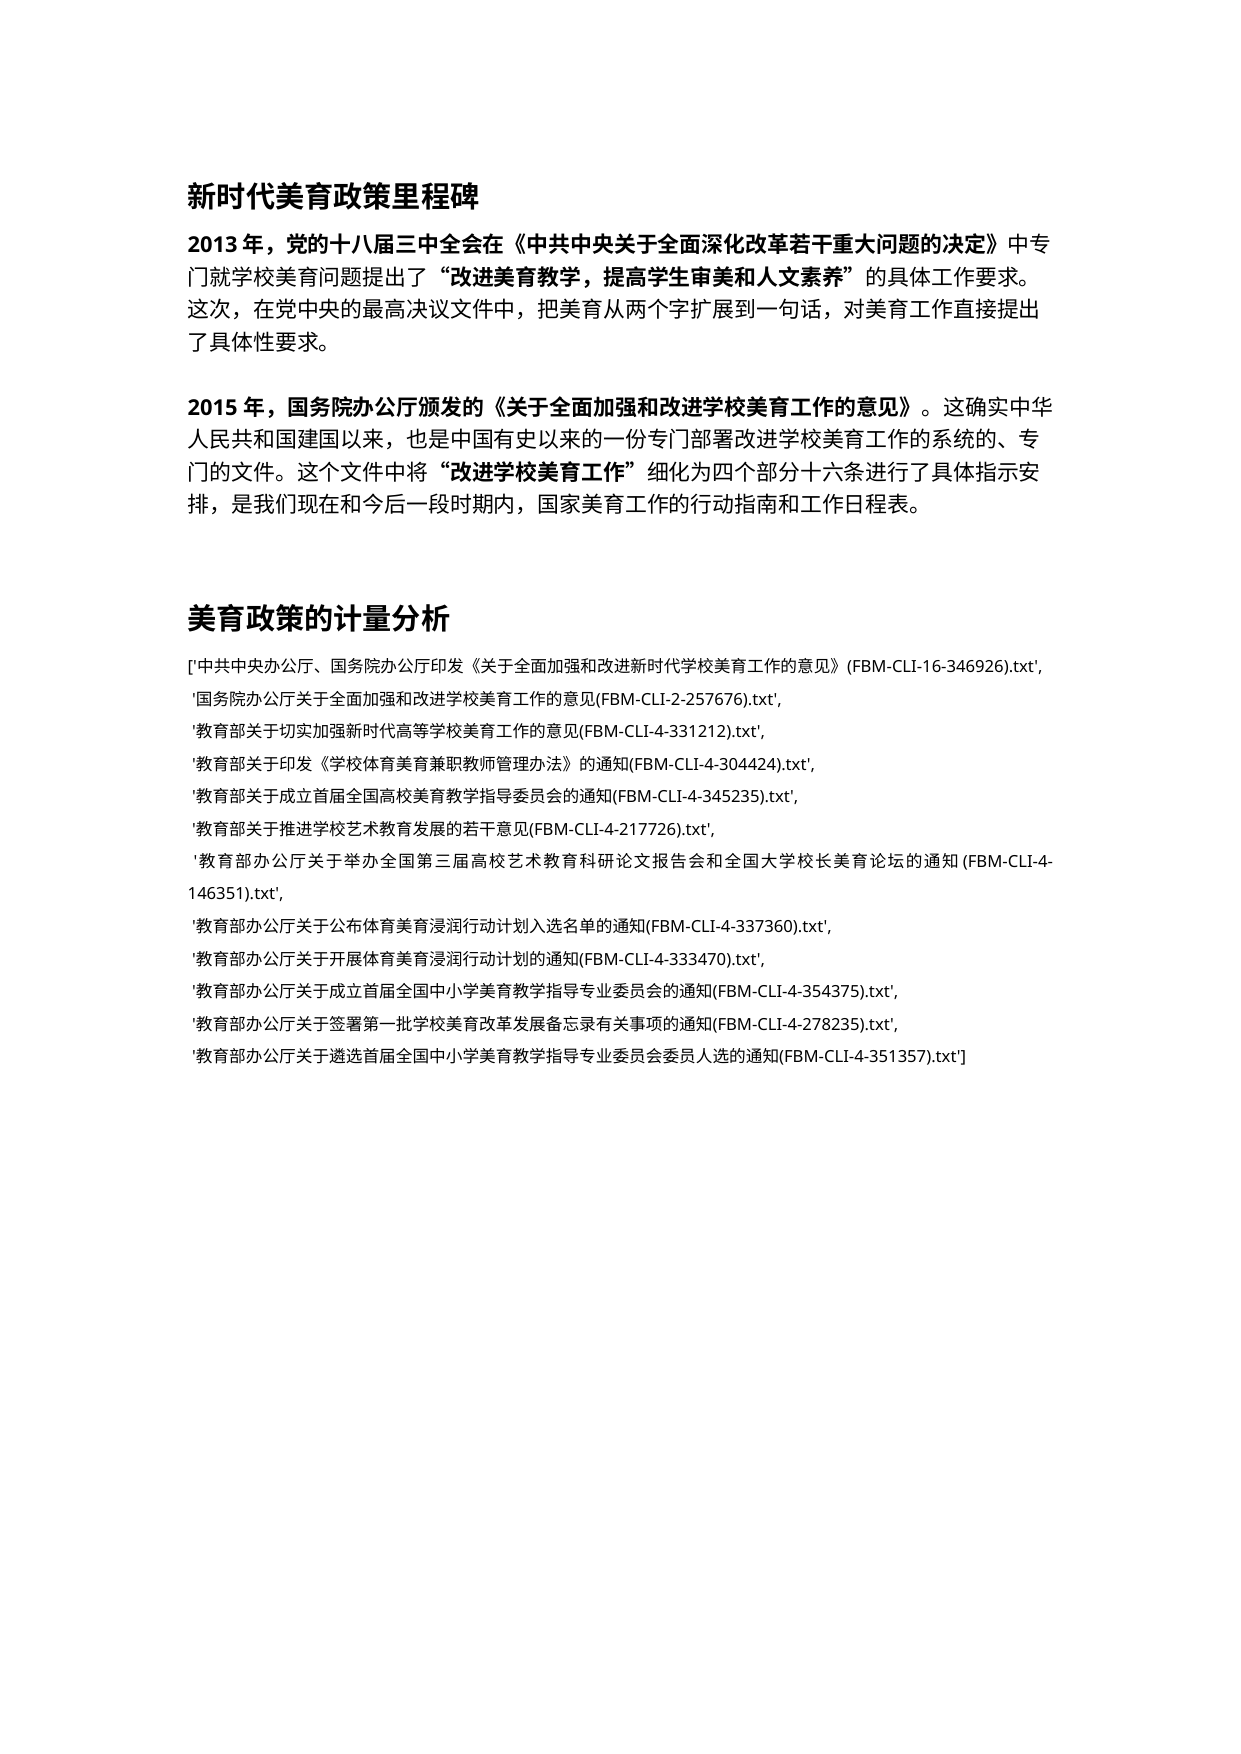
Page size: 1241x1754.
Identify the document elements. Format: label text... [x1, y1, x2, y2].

text '教育部办公厅关于举办全国第三届高校艺术教育科研论文报告会和全国大学校长美育论坛的通知(FBM-CLI-4-146351).txt', [187, 844, 1053, 909]
text 2013年，党的十八届三中全会在《中共中央关于全面深化改革若干重大问题的决定》中专门就学校美育问题提出了“改进美育教学，提高学生审美和人文素养”的具体工作要求。这次，在党中央的最高决议文件中，把美育从两个字扩展到一句话，对美育工作直接提出了具体性要求。 [187, 227, 1053, 357]
text '国务院办公厅关于全面加强和改进学校美育工作的意见(FBM-CLI-2-257676).txt', [187, 682, 1053, 714]
text 美育政策的计量分析 [187, 584, 1053, 649]
text '教育部关于切实加强新时代高等学校美育工作的意见(FBM-CLI-4-331212).txt', [187, 714, 1053, 747]
text '教育部办公厅关于遴选首届全国中小学美育教学指导专业委员会委员人选的通知(FBM-CLI-4-351357).txt'] [187, 1039, 1053, 1072]
text '教育部关于推进学校艺术教育发展的若干意见(FBM-CLI-4-217726).txt', [187, 812, 1053, 844]
text '教育部办公厅关于公布体育美育浸润行动计划入选名单的通知(FBM-CLI-4-337360).txt', [187, 909, 1053, 942]
text '教育部办公厅关于成立首届全国中小学美育教学指导专业委员会的通知(FBM-CLI-4-354375).txt', [187, 974, 1053, 1007]
text '教育部办公厅关于开展体育美育浸润行动计划的通知(FBM-CLI-4-333470).txt', [187, 942, 1053, 974]
text '教育部关于成立首届全国高校美育教学指导委员会的通知(FBM-CLI-4-345235).txt', [187, 779, 1053, 812]
text 新时代美育政策里程碑 [187, 162, 1053, 227]
text ['中共中央办公厅、国务院办公厅印发《关于全面加强和改进新时代学校美育工作的意见》(FBM-CLI-16-346926).txt', [187, 649, 1053, 682]
text '教育部办公厅关于签署第一批学校美育改革发展备忘录有关事项的通知(FBM-CLI-4-278235).txt', [187, 1007, 1053, 1039]
text '教育部关于印发《学校体育美育兼职教师管理办法》的通知(FBM-CLI-4-304424).txt', [187, 747, 1053, 779]
text 2015 年，国务院办公厅颁发的《关于全面加强和改进学校美育工作的意见》。这确实中华人民共和国建国以来，也是中国有史以来的一份专门部署改进学校美育工作的系统的、专门的文件。这个文件中将“改进学校美育工作”细化为四个部分十六条进行了具体指示安排，是我们现在和今后一段时期内，国家美育工作的行动指南和工作日程表。 [187, 389, 1053, 519]
